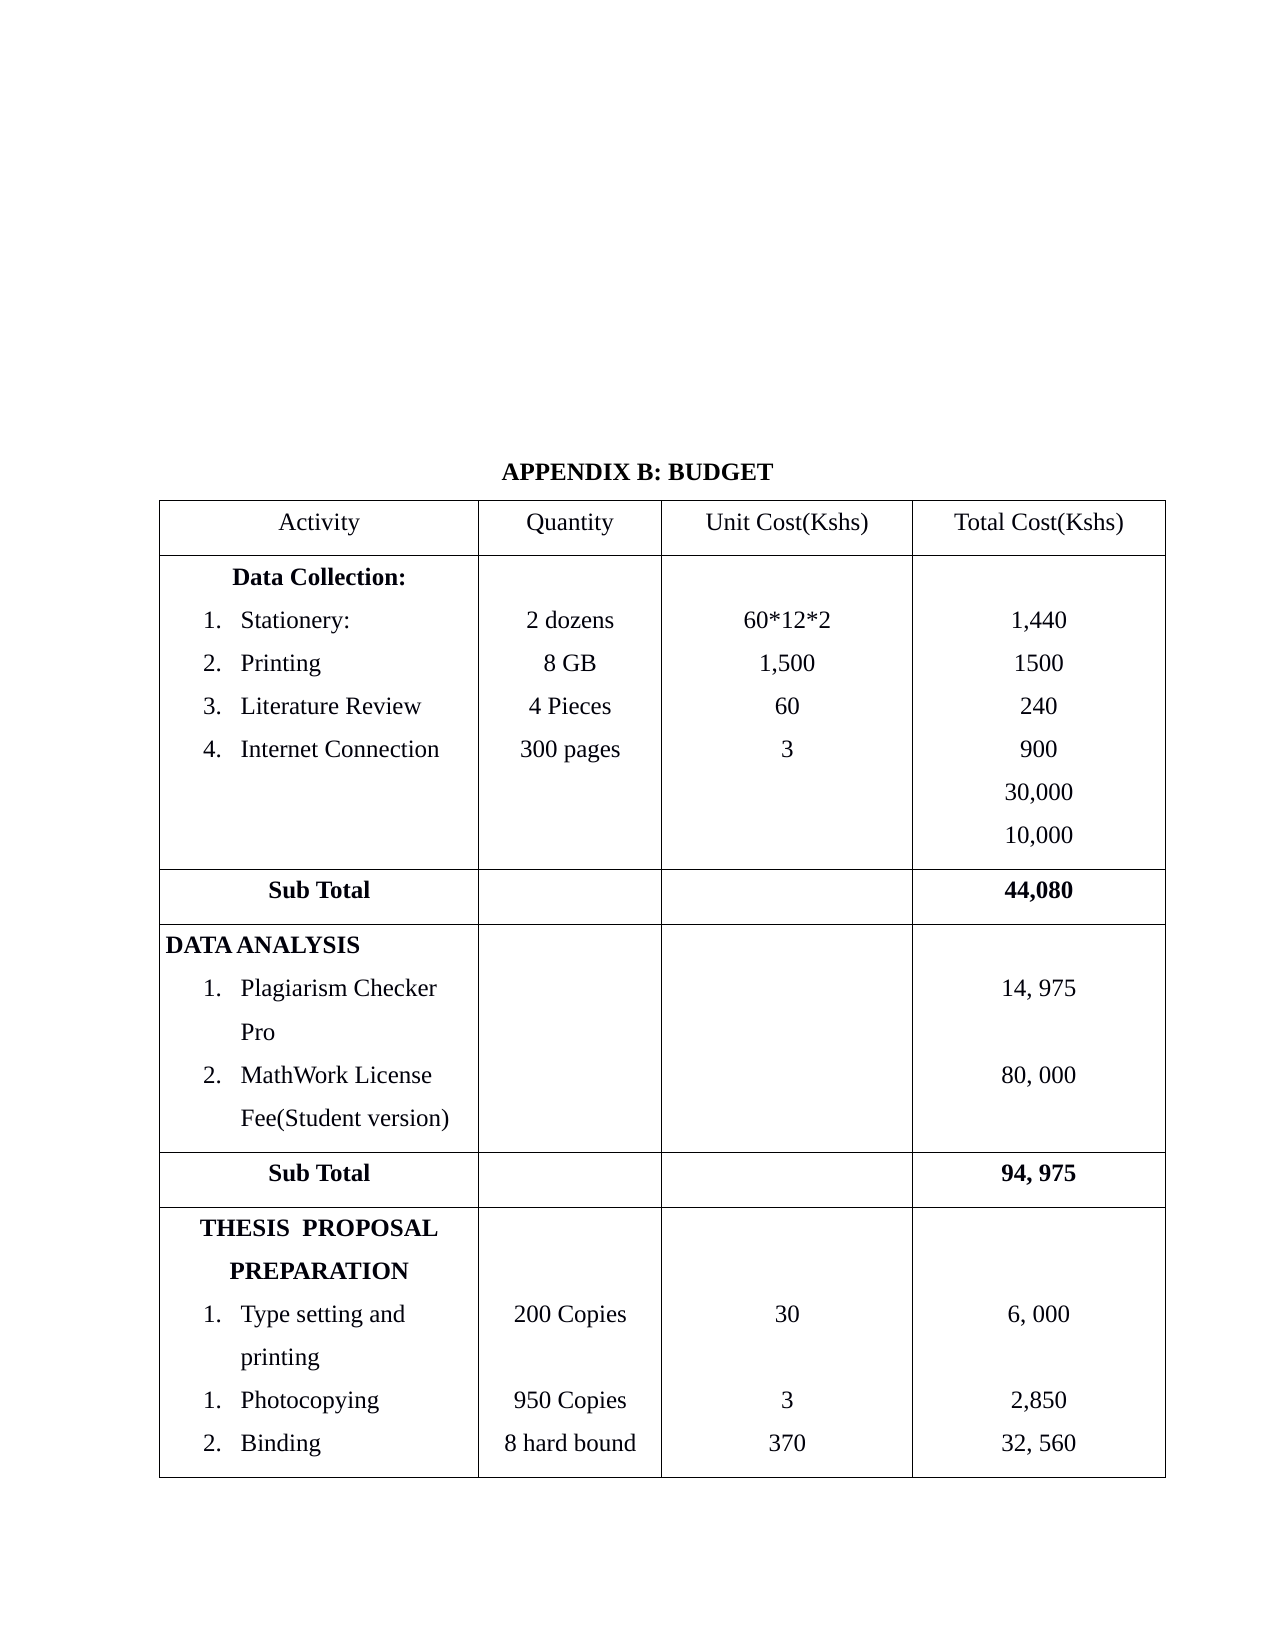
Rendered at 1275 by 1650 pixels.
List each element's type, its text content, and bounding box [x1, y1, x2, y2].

table_cell 94, 975 [913, 1153, 1165, 1207]
table_cell 1,440 1500 240 900 30,000 10,000 [913, 556, 1165, 869]
table_cell Sub Total [160, 1153, 478, 1207]
table_cell 14, 975 80, 000 [913, 925, 1165, 1152]
table_cell 44,080 [913, 870, 1165, 924]
table_header Quantity [479, 501, 661, 555]
table_cell Sub Total [160, 870, 478, 924]
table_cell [479, 1208, 661, 1477]
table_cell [160, 1208, 478, 1477]
table_cell 60*12*2 1,500 60 3 [662, 556, 912, 869]
table_cell [479, 870, 661, 924]
table_cell Data Collection: Stationery: Printing Literature Review Internet Connection [160, 556, 478, 869]
table_cell [479, 925, 661, 1152]
subtitle APPENDIX B: BUDGET [150, 457, 1125, 486]
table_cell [913, 1208, 1165, 1477]
table_cell 2 dozens 8 GB 4 Pieces 300 pages [479, 556, 661, 869]
table_header Total Cost(Kshs) [913, 501, 1165, 555]
table_cell 30 3 370 [662, 1208, 912, 1477]
table_cell [662, 870, 912, 924]
table_header Unit Cost(Kshs) [662, 501, 912, 555]
table_cell DATA ANALYSIS Plagiarism Checker Pro MathWork License Fee(Student version) [160, 925, 478, 1152]
table_header Activity [160, 501, 478, 555]
table_cell [662, 1153, 912, 1207]
table_cell [479, 1153, 661, 1207]
table_cell [662, 925, 912, 1152]
